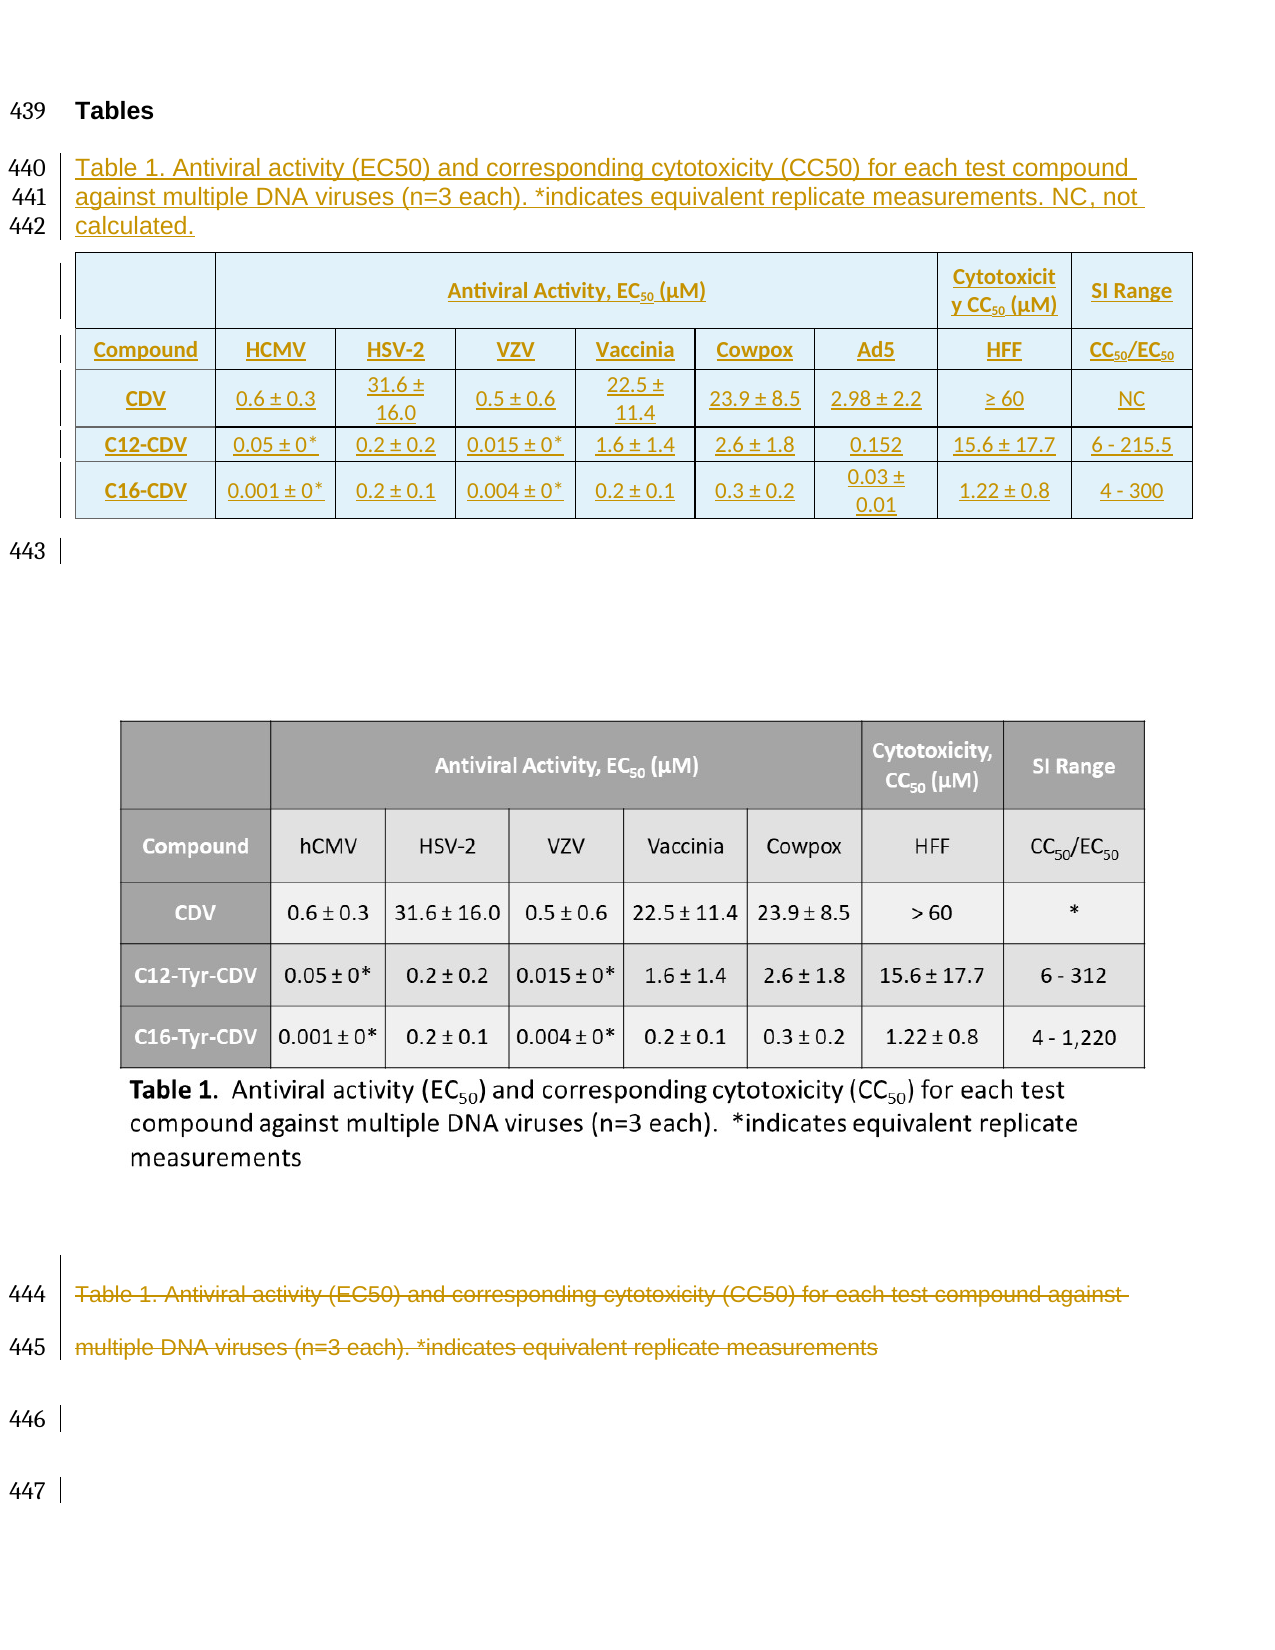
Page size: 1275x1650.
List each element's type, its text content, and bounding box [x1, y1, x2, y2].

subtitle Tables [75, 96, 1200, 124]
picture [75, 577, 1199, 1210]
